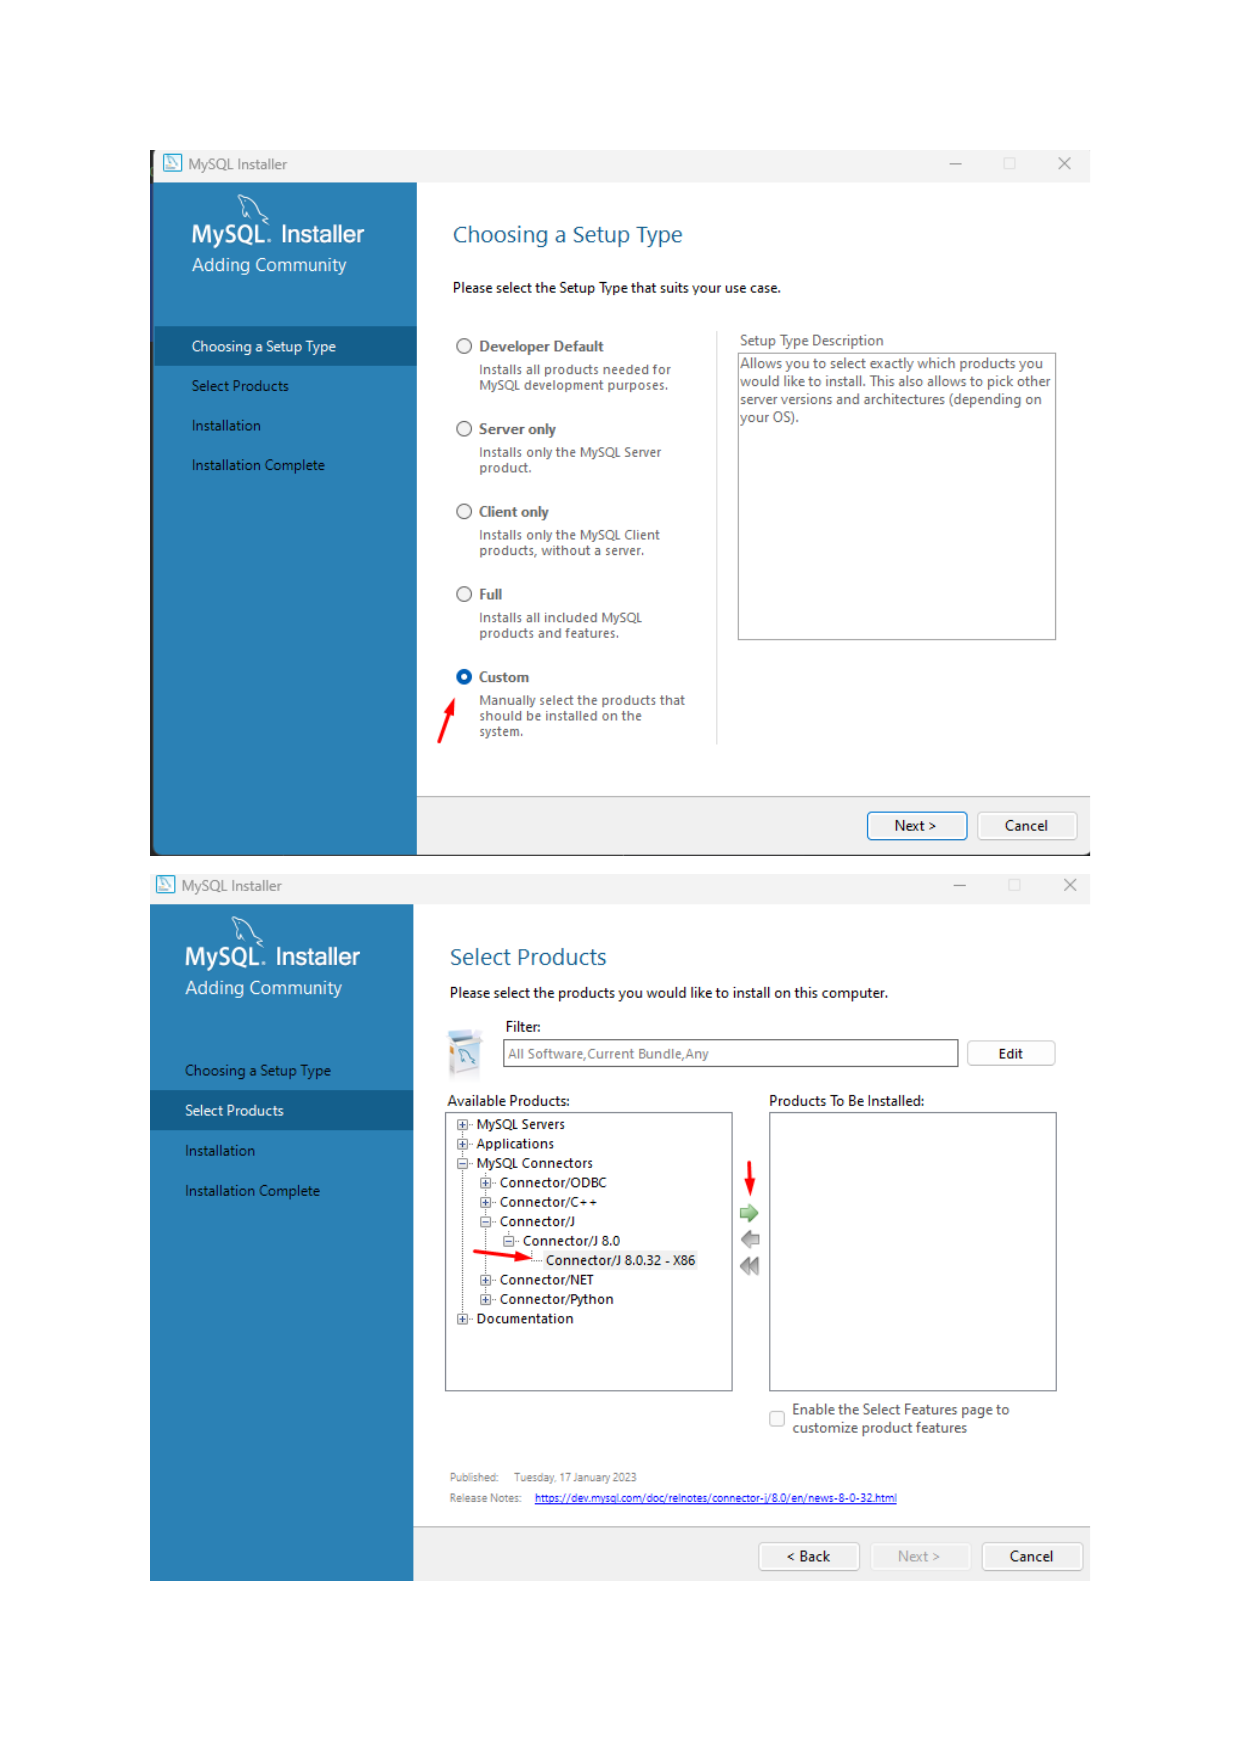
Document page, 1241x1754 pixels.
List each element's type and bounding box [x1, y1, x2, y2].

picture [150, 874, 1091, 1581]
picture [150, 150, 1091, 856]
